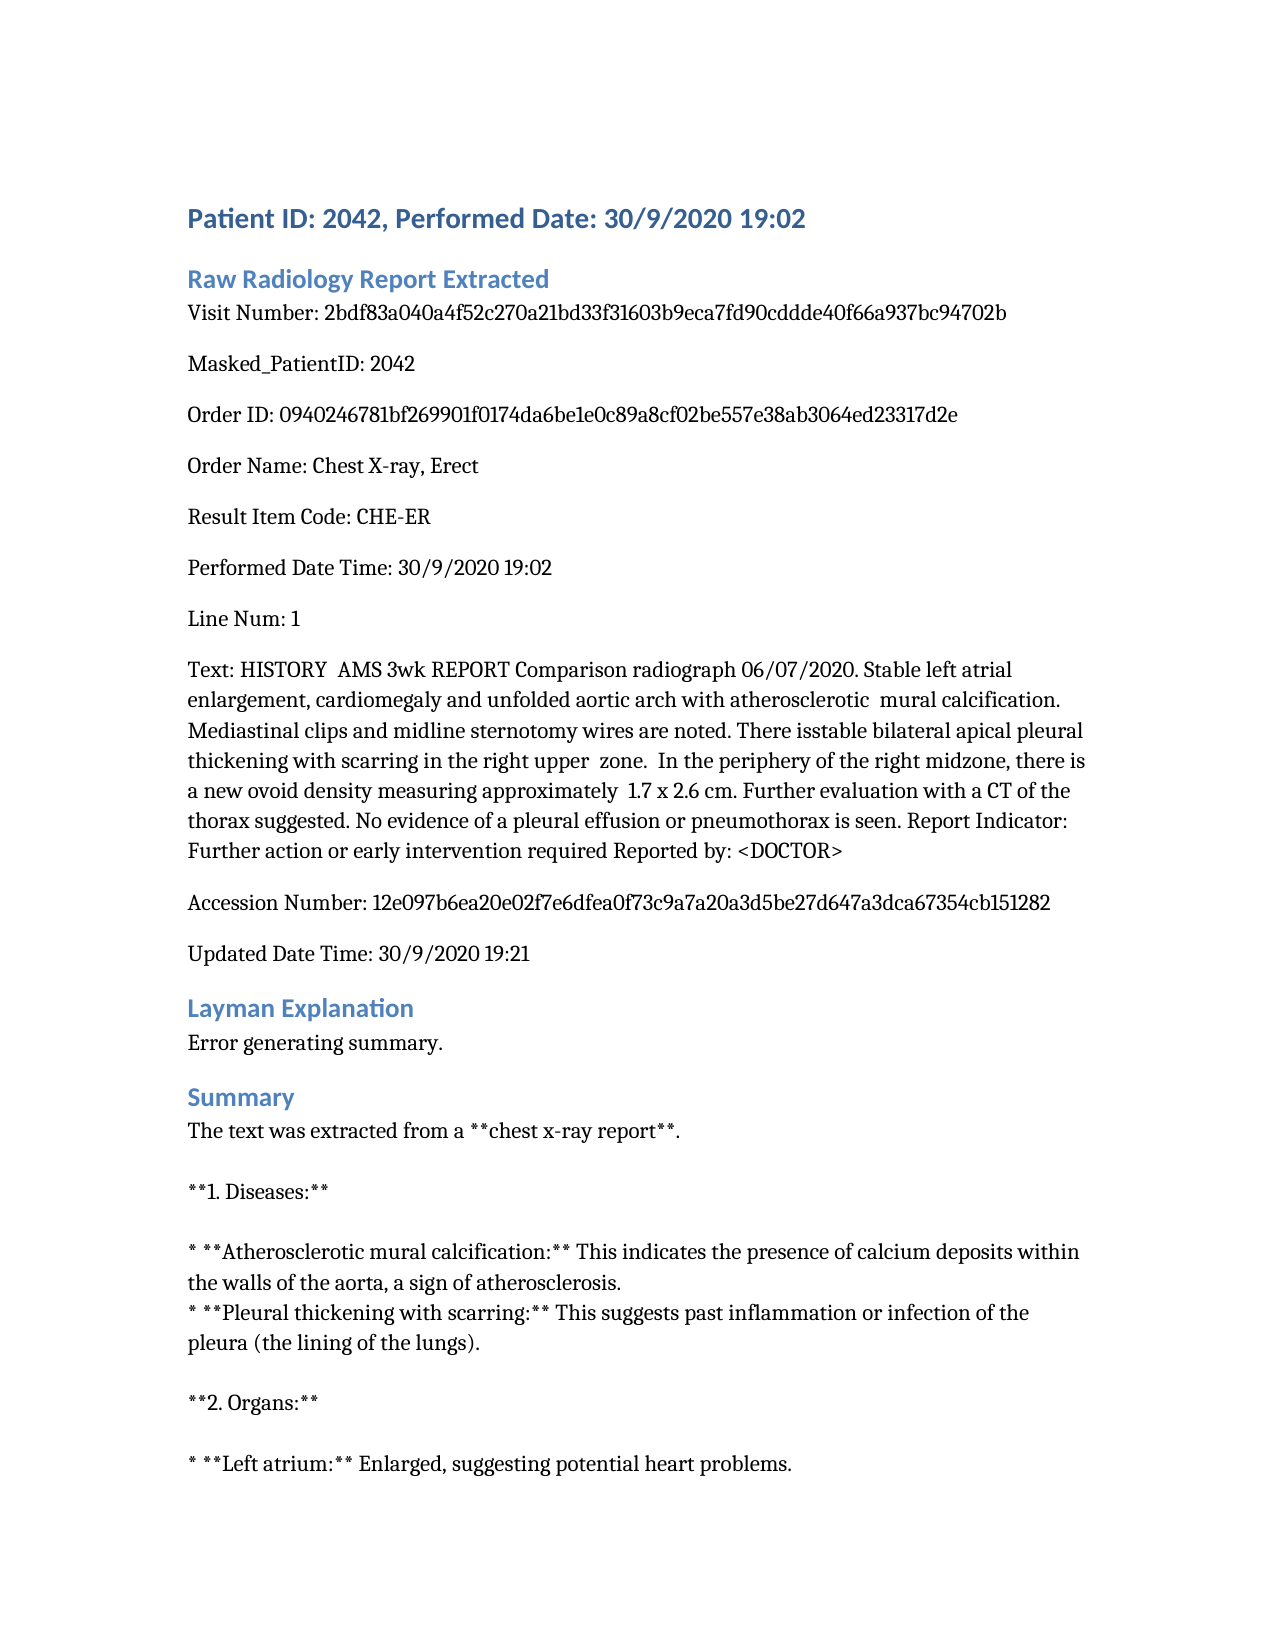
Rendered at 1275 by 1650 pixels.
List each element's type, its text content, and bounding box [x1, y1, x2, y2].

text Masked_PatientID: 2042 [187, 351, 1087, 377]
text Error generating summary. [187, 1029, 1087, 1056]
text Line Num: 1 [187, 606, 1087, 632]
subtitle Summary [187, 1080, 1087, 1113]
text Order ID: 0940246781bf269901f0174da6be1e0c89a8cf02be557e38ab3064ed23317d2e [187, 402, 1087, 428]
text Order Name: Chest X-ray, Erect [187, 453, 1087, 479]
subtitle Layman Explanation [187, 991, 1087, 1024]
text Updated Date Time: 30/9/2020 19:21 [187, 940, 1087, 967]
subtitle Patient ID: 2042, Performed Date: 30/9/2020 19:02 [187, 200, 1087, 236]
text Result Item Code: CHE-ER [187, 504, 1087, 530]
text Visit Number: 2bdf83a040a4f52c270a21bd33f31603b9eca7fd90cddde40f66a937bc94702b [187, 300, 1087, 326]
text Performed Date Time: 30/9/2020 19:02 [187, 555, 1087, 581]
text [187, 1118, 1087, 1477]
text Text: HISTORY AMS 3wk REPORT Comparison radiograph 06/07/2020. Stable left atrial enlargement, cardiomegaly and unfolded aortic arch with atherosclerotic mural calcification. Mediastinal clips and midline sternotomy wires are noted. There isstable bilateral apical pleural thickening with scarring in the right upper zone. In the periphery of the right midzone, there is a new ovoid density measuring approximately 1.7 x 2.6 cm. Further evaluation with a CT of the thorax suggested. No evidence of a pleural effusion or pneumothorax is seen. Report Indicator: Further action or early intervention required Reported by: <DOCTOR> [187, 657, 1087, 864]
subtitle Raw Radiology Report Extracted [187, 262, 1087, 295]
text Accession Number: 12e097b6ea20e02f7e6dfea0f73c9a7a20a3d5be27d647a3dca67354cb151282 [187, 889, 1087, 916]
